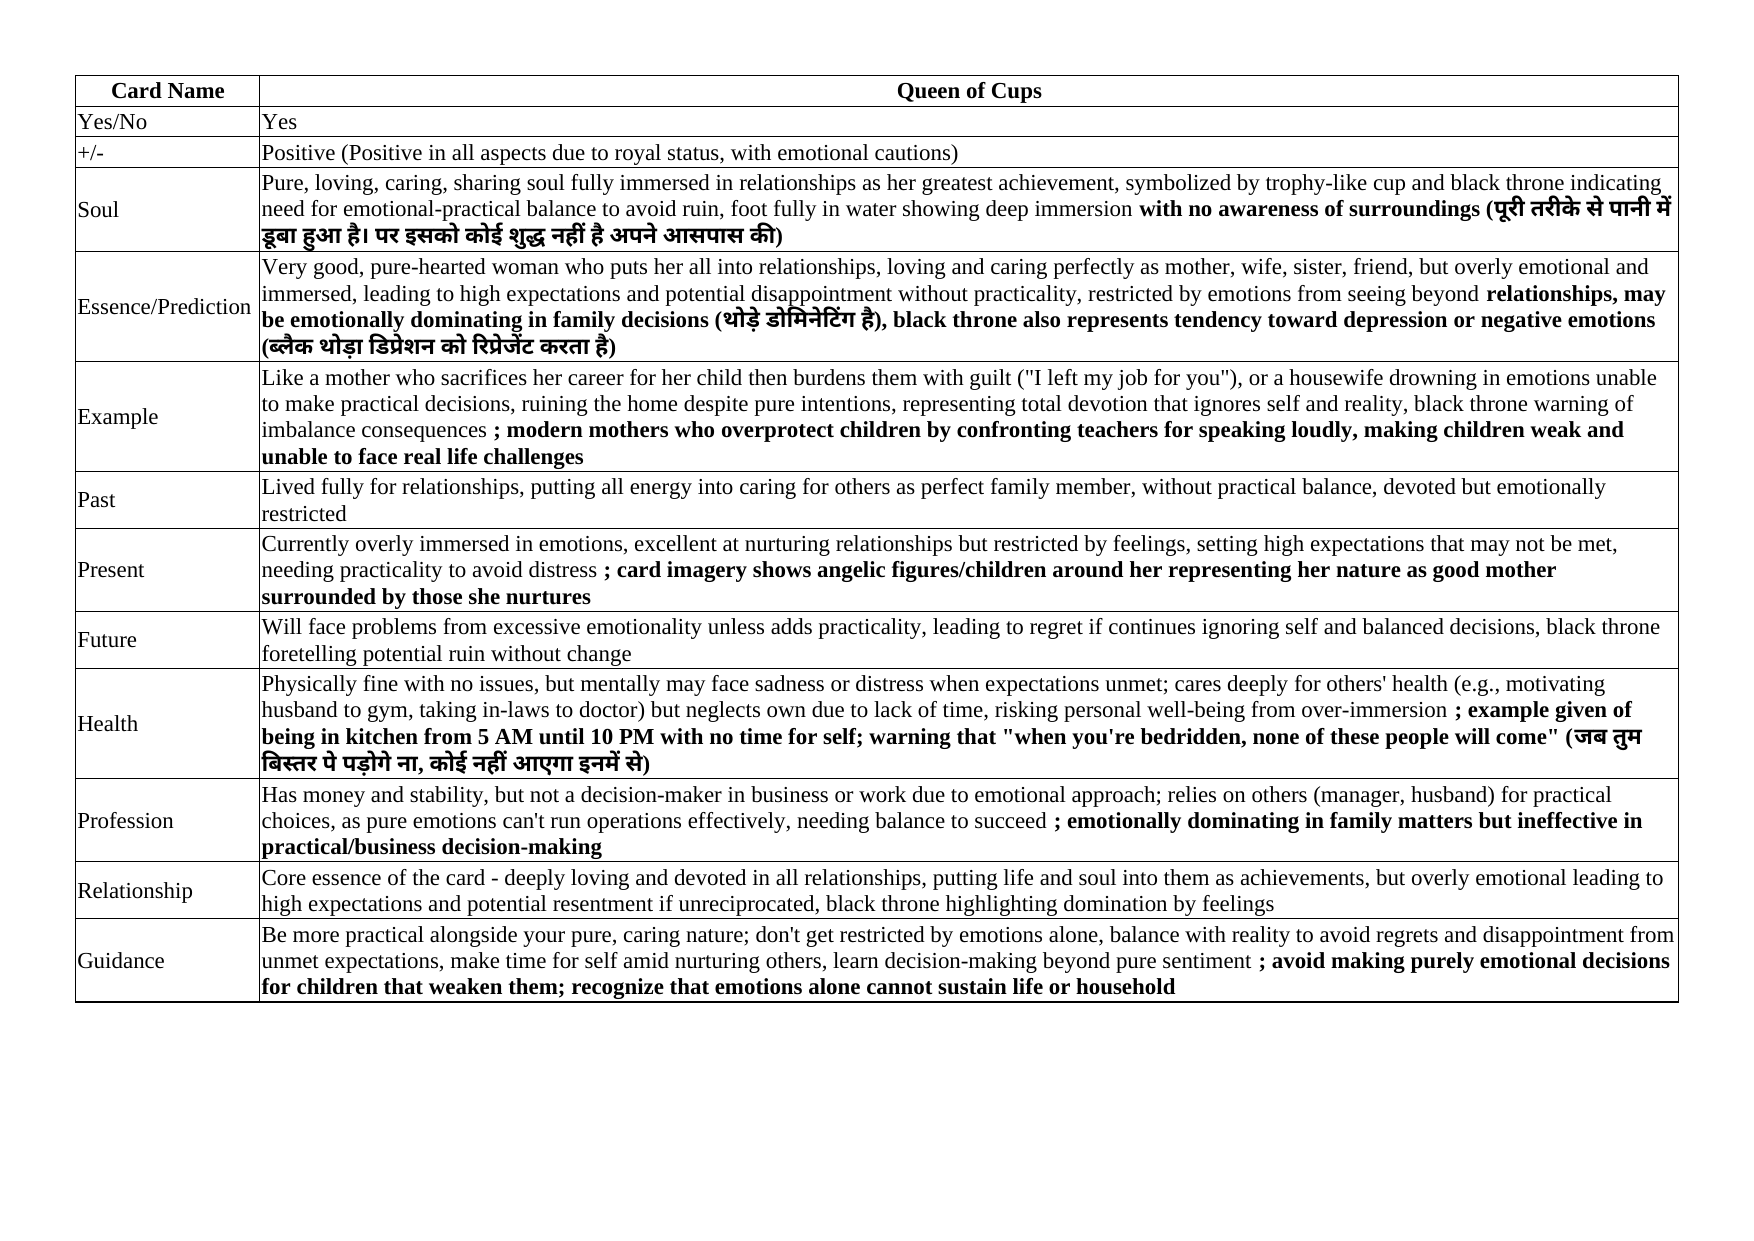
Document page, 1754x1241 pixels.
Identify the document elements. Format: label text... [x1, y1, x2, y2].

table_cell Core essence of the card - deeply loving and devoted in all relationships, putting life and soul into them as achievements, but overly emotional leading to high expectations and potential resentment if unreciprocated, black throne highlighting domination by feelings [260, 862, 1678, 918]
table_cell Very good, pure-hearted woman who puts her all into relationships, loving and caring perfectly as mother, wife, sister, friend, but overly emotional and immersed, leading to high expectations and potential disappointment without practicality, restricted by emotions from seeing beyond relationships, may be emotionally dominating in family decisions (थोड़े डोमिनेटिंग है), black throne also represents tendency toward depression or negative emotions (ब्लैक थोड़ा डिप्रेशन को रिप्रेजेंट करता है) [260, 252, 1678, 361]
table_cell Lived fully for relationships, putting all energy into caring for others as perfect family member, without practical balance, devoted but emotionally restricted [260, 472, 1678, 527]
table_cell Like a mother who sacrifices her career for her child then burdens them with guilt ("I left my job for you"), or a housewife drowning in emotions unable to make practical decisions, ruining the home despite pure intentions, representing total devotion that ignores self and reality, black throne warning of imbalance consequences ; modern mothers who overprotect children by confronting teachers for speaking loudly, making children weak and unable to face real life challenges [260, 362, 1678, 471]
table_cell Yes [260, 107, 1678, 136]
table_cell Pure, loving, caring, sharing soul fully immersed in relationships as her greatest achievement, symbolized by trophy-like cup and black throne indicating need for emotional-practical balance to avoid ruin, foot fully in water showing deep immersion with no awareness of surroundings (पूरी तरीके से पानी में डूबा हुआ है। पर इसको कोई शुद्ध नहीं है अपने आसपास की) [260, 168, 1678, 251]
table_cell Positive (Positive in all aspects due to royal status, with emotional cautions) [260, 137, 1678, 167]
table_cell Past [76, 472, 259, 527]
table_cell Health [76, 669, 259, 778]
table_cell Physically fine with no issues, but mentally may face sadness or distress when expectations unmet; cares deeply for others' health (e.g., motivating husband to gym, taking in-laws to doctor) but neglects own due to lack of time, risking personal well-being from over-immersion ; example given of being in kitchen from 5 AM until 10 PM with no time for self; warning that "when you're bedridden, none of these people will come" (जब तुम बिस्तर पे पड़ोगे ना, कोई नहीं आएगा इनमें से) [260, 669, 1678, 778]
table_cell Will face problems from excessive emotionality unless adds practicality, leading to regret if continues ignoring self and balanced decisions, black throne foretelling potential ruin without change [260, 612, 1678, 668]
table_cell Profession [76, 779, 259, 861]
table_cell Example [76, 362, 259, 471]
table_cell Currently overly immersed in emotions, excellent at nurturing relationships but restricted by feelings, setting high expectations that may not be met, needing practicality to avoid distress ; card imagery shows angelic figures/children around her representing her nature as good mother surrounded by those she nurtures [260, 529, 1678, 611]
table_cell Present [76, 529, 259, 611]
table_header Queen of Cups [260, 76, 1678, 106]
table_cell Be more practical alongside your pure, caring nature; don't get restricted by emotions alone, balance with reality to avoid regrets and disappointment from unmet expectations, make time for self amid nurturing others, learn decision-making beyond pure sentiment ; avoid making purely emotional decisions for children that weaken them; recognize that emotions alone cannot sustain life or household [260, 919, 1678, 1001]
table_cell Guidance [76, 919, 259, 1001]
table_cell Future [76, 612, 259, 668]
table_cell +/- [76, 137, 259, 167]
table_cell Yes/No [76, 107, 259, 136]
table_cell Soul [76, 168, 259, 251]
table_cell Has money and stability, but not a decision-maker in business or work due to emotional approach; relies on others (manager, husband) for practical choices, as pure emotions can't run operations effectively, needing balance to succeed ; emotionally dominating in family matters but ineffective in practical/business decision-making [260, 779, 1678, 861]
table_header Card Name [76, 76, 259, 106]
table_cell Essence/Prediction [76, 252, 259, 361]
table_cell Relationship [76, 862, 259, 918]
